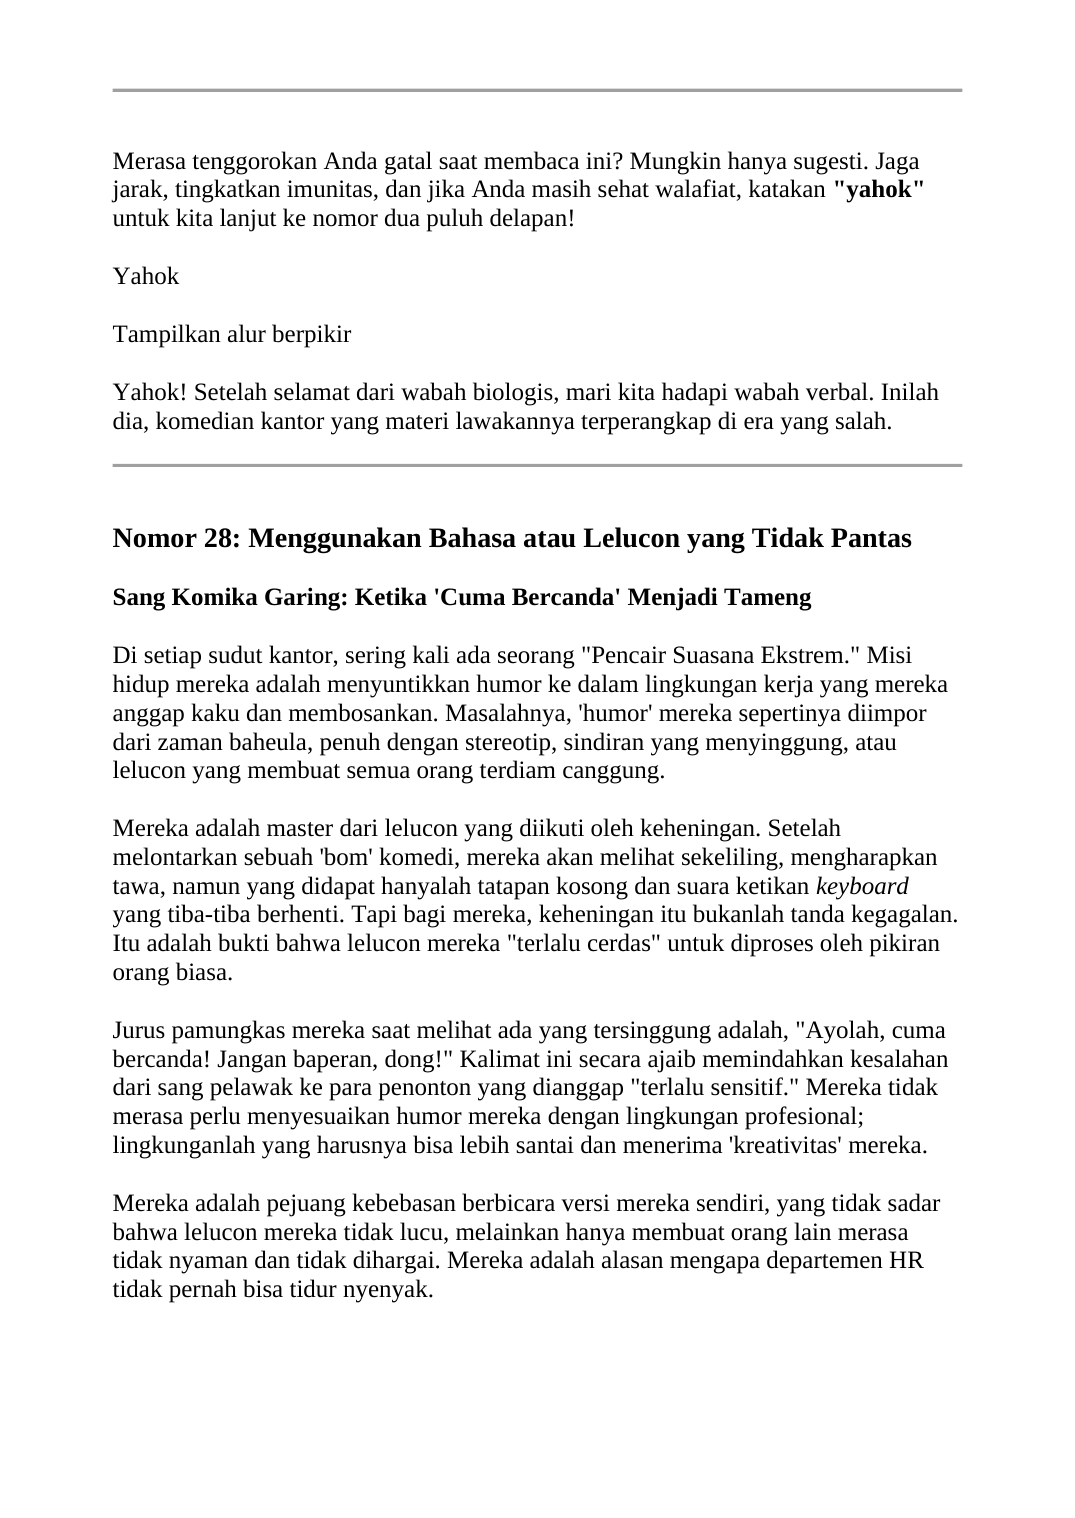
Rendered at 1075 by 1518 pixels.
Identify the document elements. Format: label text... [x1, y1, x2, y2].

text Sang Komika Garing: Ketika 'Cuma Bercanda' Menjadi Tameng [112, 582, 962, 611]
text Jurus pamungkas mereka saat melihat ada yang tersinggung adalah, "Ayolah, cuma bercanda! Jangan baperan, dong!" Kalimat ini secara ajaib memindahkan kesalahan dari sang pelawak ke para penonton yang dianggap "terlalu sensitif." Mereka tidak merasa perlu menyesuaikan humor mereka dengan lingkungan profesional; lingkunganlah yang harusnya bisa lebih santai dan menerima 'kreativitas' mereka. [112, 1015, 962, 1159]
text Tampilkan alur berpikir [112, 319, 962, 348]
text Mereka adalah pejuang kebebasan berbicara versi mereka sendiri, yang tidak sadar bahwa lelucon mereka tidak lucu, melainkan hanya membuat orang lain merasa tidak nyaman dan tidak dihargai. Mereka adalah alasan mengapa departemen HR tidak pernah bisa tidur nyenyak. [112, 1188, 962, 1303]
text Nomor 28: Menggunakan Bahasa atau Lelucon yang Tidak Pantas [112, 521, 962, 553]
text Mereka adalah master dari lelucon yang diikuti oleh keheningan. Setelah melontarkan sebuah 'bom' komedi, mereka akan melihat sekeliling, mengharapkan tawa, namun yang didapat hanyalah tatapan kosong dan suara ketikan keyboard yang tiba-tiba berhenti. Tapi bagi mereka, keheningan itu bukanlah tanda kegagalan. Itu adalah bukti bahwa lelucon mereka "terlalu cerdas" untuk diproses oleh pikiran orang biasa. [112, 813, 962, 986]
text Yahok [112, 261, 962, 290]
text Merasa tenggorokan Anda gatal saat membaca ini? Mungkin hanya sugesti. Jaga jarak, tingkatkan imunitas, dan jika Anda masih sehat walafiat, katakan "yahok" untuk kita lanjut ke nomor dua puluh delapan! [112, 146, 962, 232]
text Di setiap sudut kantor, sering kali ada seorang "Pencair Suasana Ekstrem." Misi hidup mereka adalah menyuntikkan humor ke dalam lingkungan kerja yang mereka anggap kaku dan membosankan. Masalahnya, 'humor' mereka sepertinya diimpor dari zaman baheula, penuh dengan stereotip, sindiran yang menyinggung, atau lelucon yang membuat semua orang terdiam canggung. [112, 640, 962, 784]
text Yahok! Setelah selamat dari wabah biologis, mari kita hadapi wabah verbal. Inilah dia, komedian kantor yang materi lawakannya terperangkap di era yang salah. [112, 377, 962, 434]
